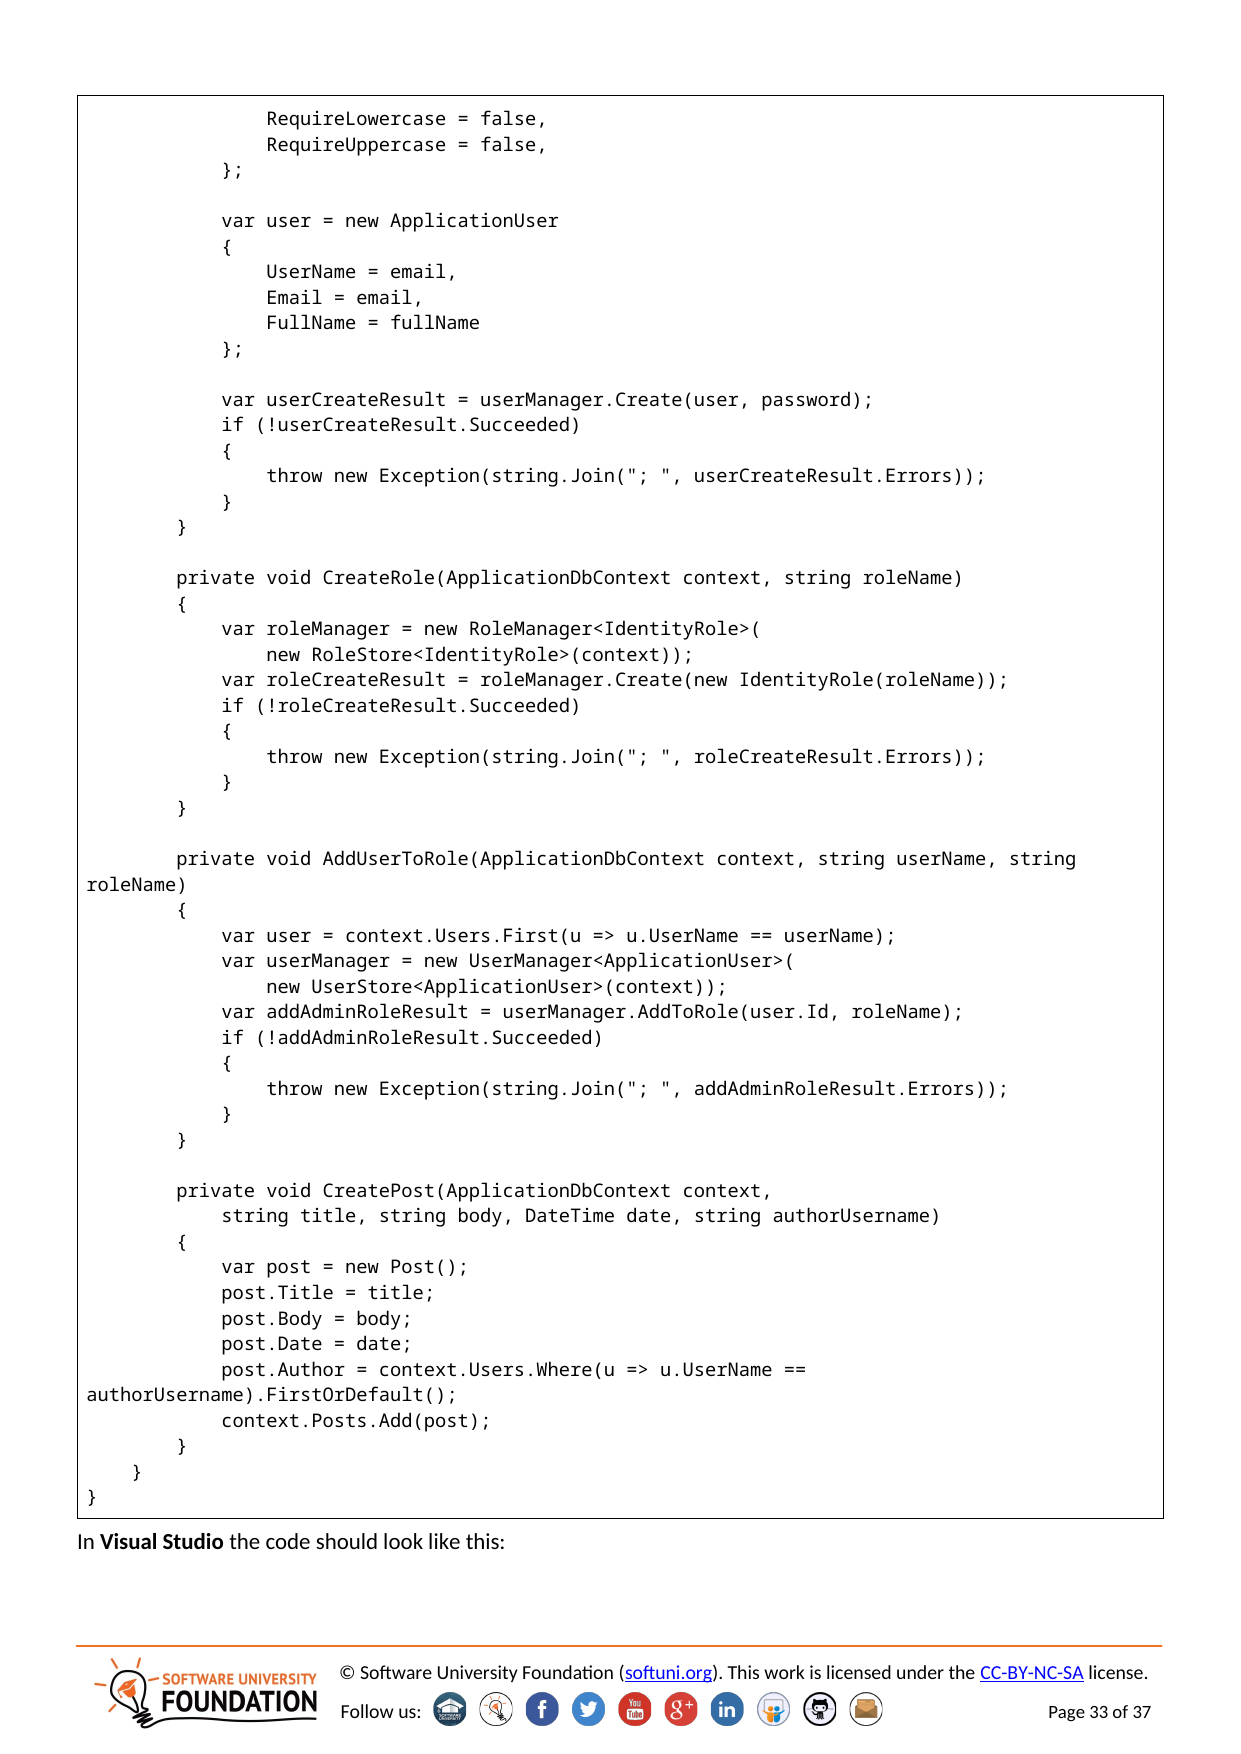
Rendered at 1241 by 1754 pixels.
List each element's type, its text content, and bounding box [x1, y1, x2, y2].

text In Visual Studio the code should look like this: [77, 1527, 1163, 1555]
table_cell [78, 96, 1163, 1518]
picture [849, 1692, 883, 1726]
picture [525, 1692, 559, 1726]
picture [618, 1692, 652, 1726]
picture [479, 1692, 513, 1726]
picture [710, 1692, 744, 1726]
picture [433, 1692, 467, 1726]
picture [572, 1692, 605, 1726]
picture [757, 1692, 790, 1726]
picture [803, 1692, 837, 1726]
picture [93, 1656, 317, 1729]
picture [664, 1692, 698, 1726]
